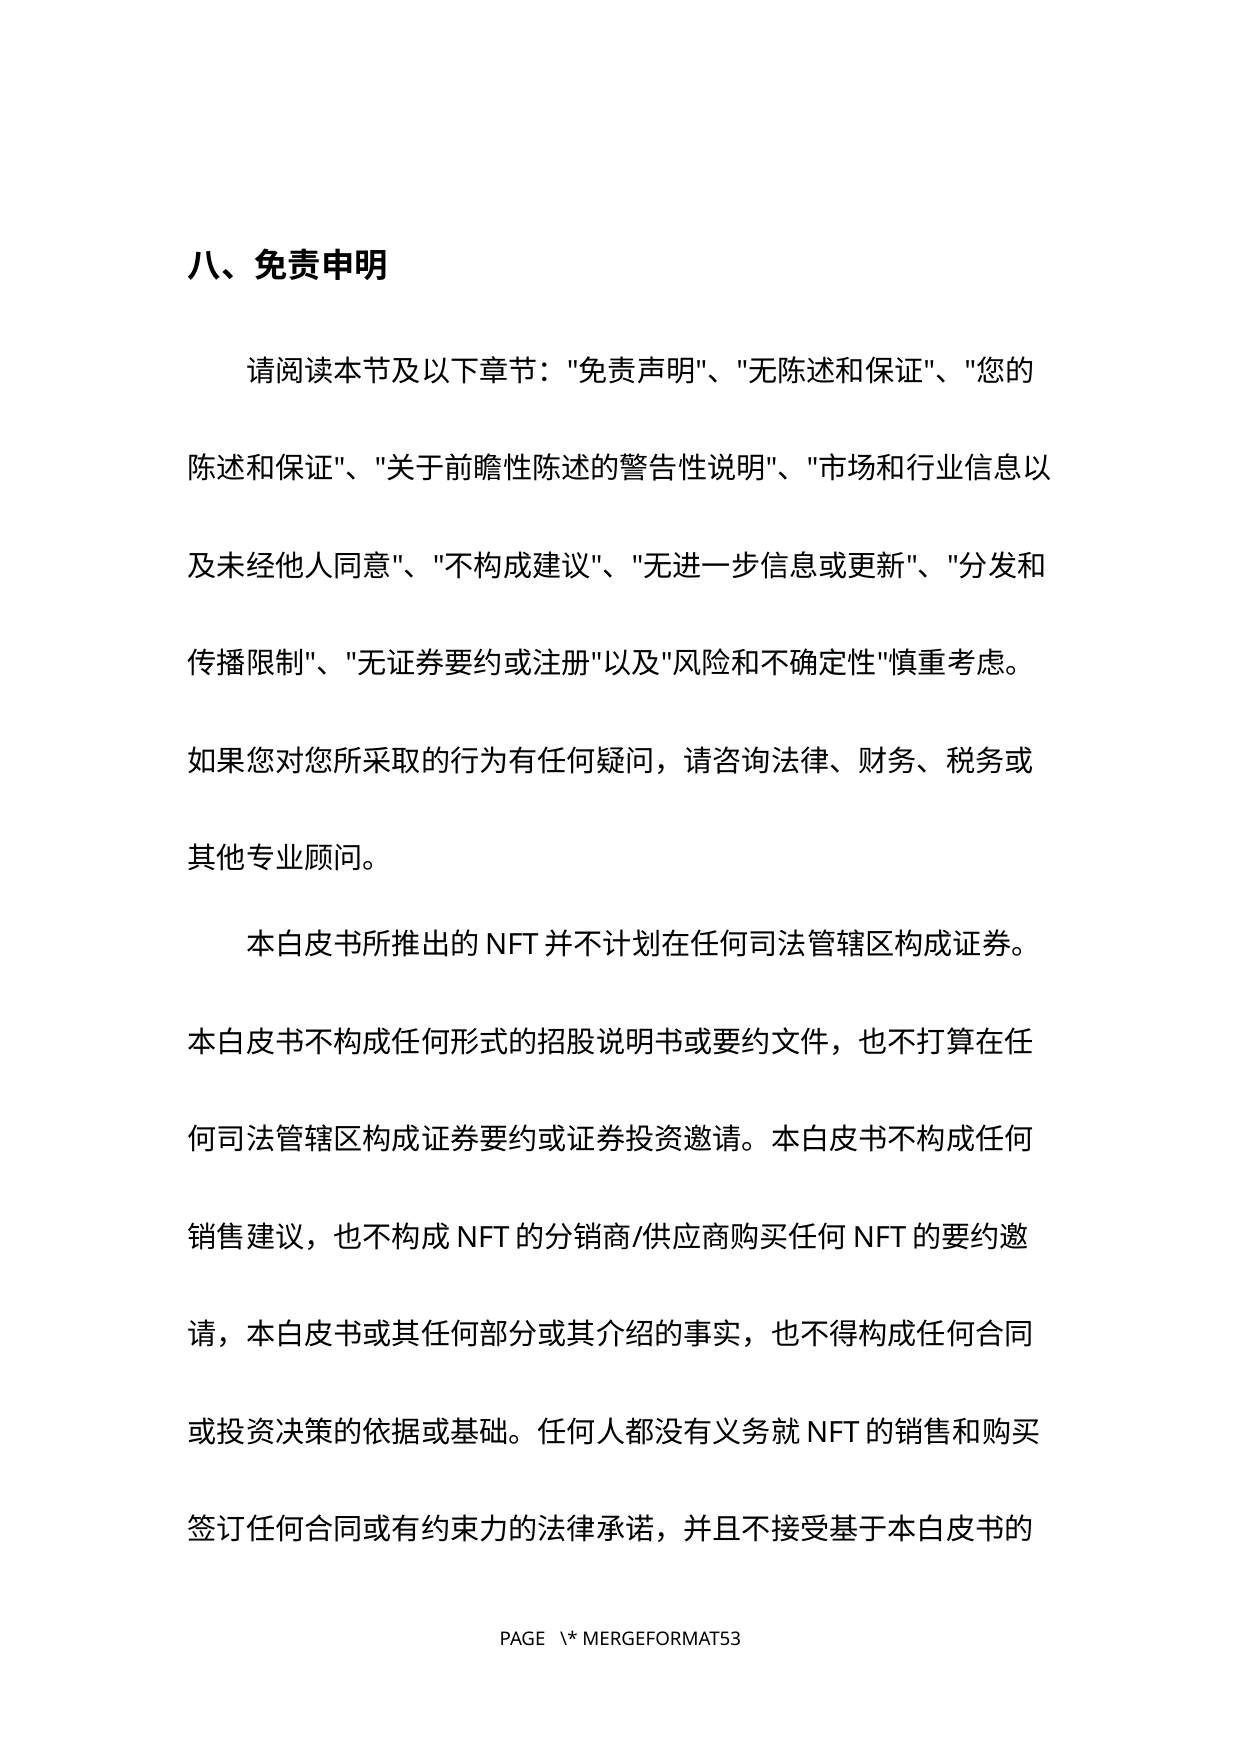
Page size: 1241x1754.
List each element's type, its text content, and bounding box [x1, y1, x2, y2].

subtitle 八、免责申明 [187, 231, 1053, 296]
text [187, 909, 1053, 1559]
text 请阅读本节及以下章节："免责声明"、"无陈述和保证"、"您的陈述和保证"、"关于前瞻性陈述的警告性说明"、"市场和行业信息以及未经他人同意"、"不构成建议"、"无进一步信息或更新"、"分发和传播限制"、"无证券要约或注册"以及"风险和不确定性"慎重考虑。如果您对您所采取的行为有任何疑问，请咨询法律、财务、税务或其他专业顾问。 [187, 336, 1053, 888]
